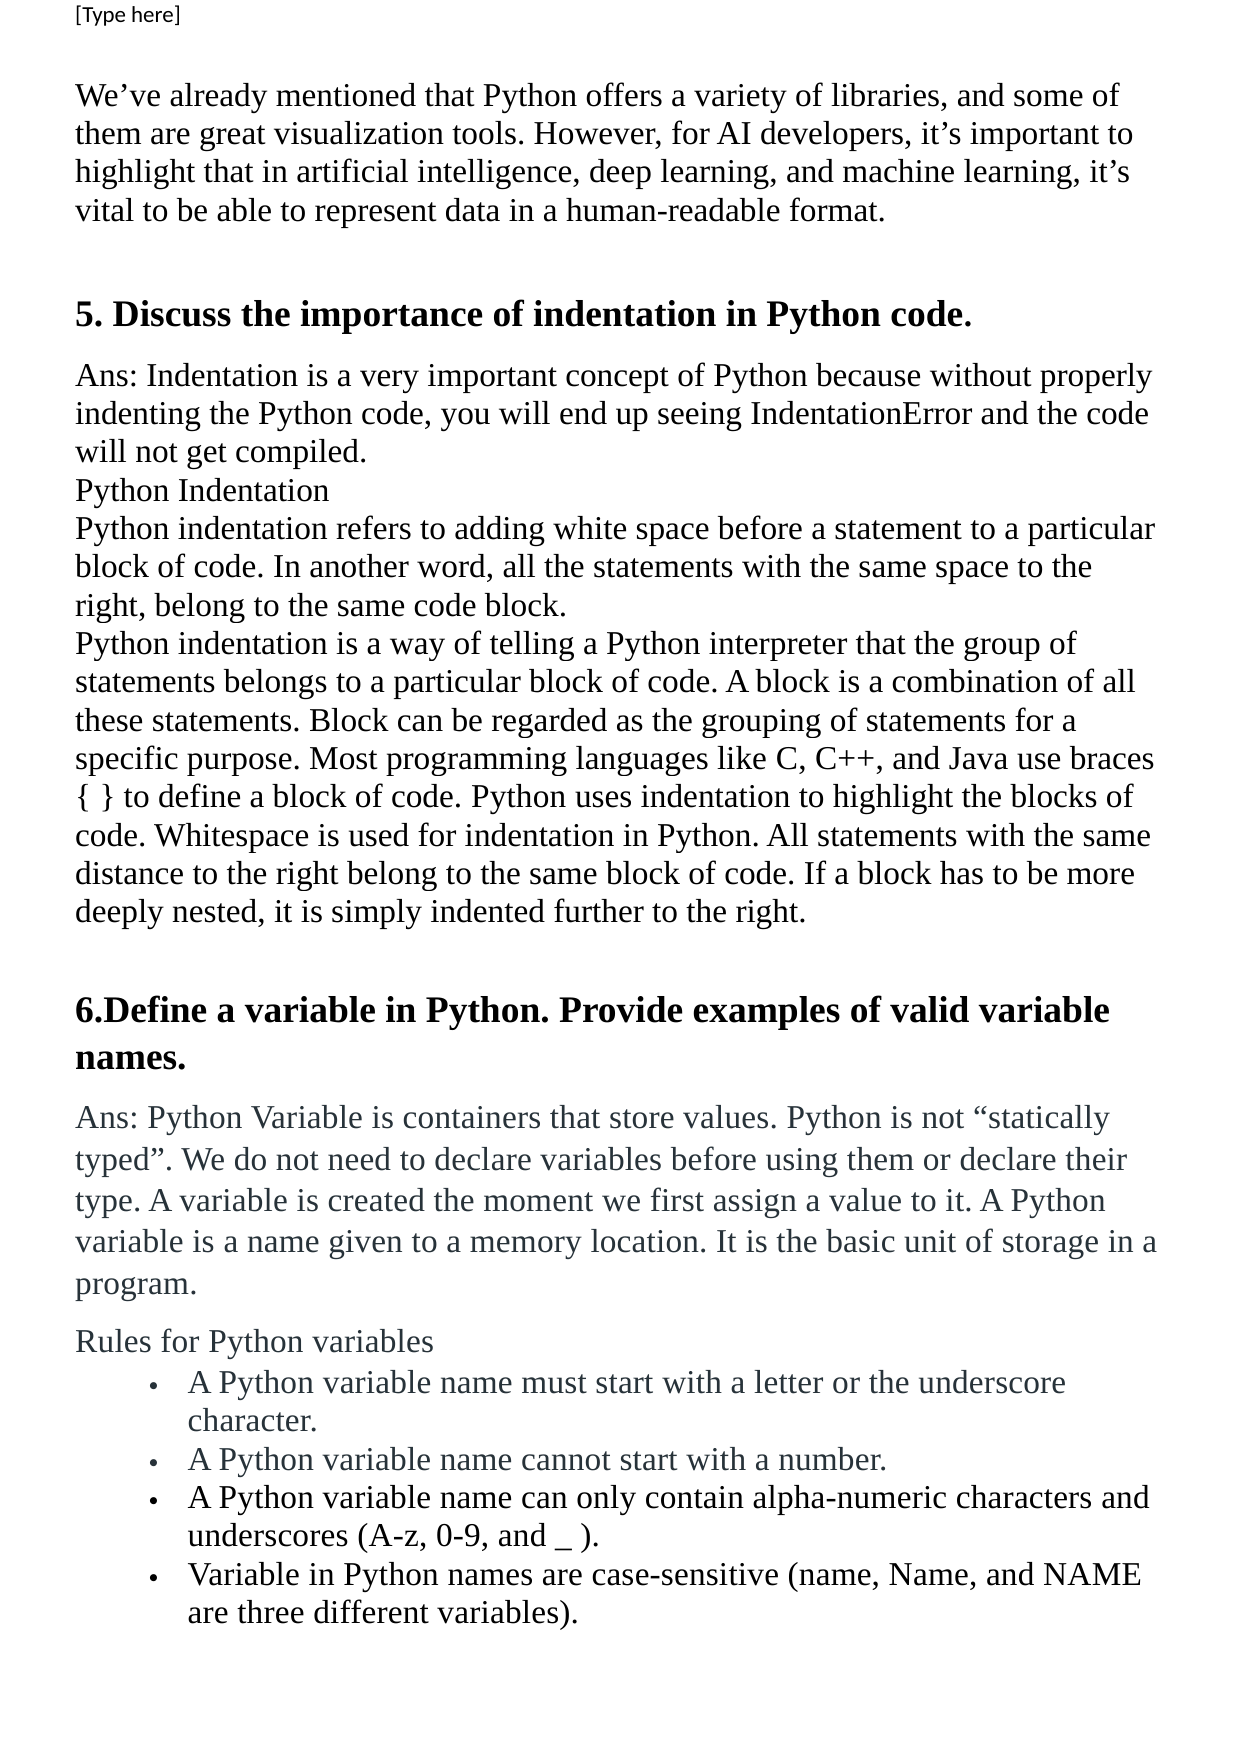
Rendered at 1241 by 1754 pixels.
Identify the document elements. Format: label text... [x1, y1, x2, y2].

list A Python variable name must start with a letter or the underscore character. [150, 1362, 1165, 1439]
text 6.Define a variable in Python. Provide examples of valid variable names. [75, 988, 1165, 1077]
list Variable in Python names are case-sensitive (name, Name, and NAME are three different variables). [150, 1554, 1165, 1631]
text Python Indentation [75, 470, 1165, 508]
text 5. Discuss the importance of indentation in Python code. [75, 292, 1165, 335]
list A Python variable name cannot start with a number. [150, 1439, 1165, 1477]
list A Python variable name can only contain alpha-numeric characters and underscores (A-z, 0-9, and _ ). [150, 1477, 1165, 1554]
text Python indentation is a way of telling a Python interpreter that the group of statements belongs to a particular block of code. A block is a combination of all these statements. Block can be regarded as the grouping of statements for a specific purpose. Most programming languages like C, C++, and Java use braces { } to define a block of code. Python uses indentation to highlight the blocks of code. Whitespace is used for indentation in Python. All statements with the same distance to the right belong to the same block of code. If a block has to be more deeply nested, it is simply indented further to the right. [807, 623, 1165, 930]
text We’ve already mentioned that Python offers a variety of libraries, and some of them are great visualization tools. However, for AI developers, it’s important to highlight that in artificial intelligence, deep learning, and machine learning, it’s vital to be able to represent data in a human-readable format. [75, 75, 1165, 228]
text Python indentation refers to adding white space before a statement to a particular block of code. In another word, all the statements with the same space to the right, belong to the same code block. [75, 508, 1165, 623]
subtitle Rules for Python variables [75, 1321, 1165, 1359]
text Ans: Indentation is a very important concept of Python because without properly indenting the Python code, you will end up seeing IndentationError and the code will not get compiled. [75, 355, 1165, 470]
text Ans: Python Variable is containers that store values. Python is not “statically typed”. We do not need to declare variables before using them or declare their type. A variable is created the moment we first assign a value to it. A Python variable is a name given to a memory location. It is the basic unit of storage in a program. [75, 1098, 1165, 1301]
